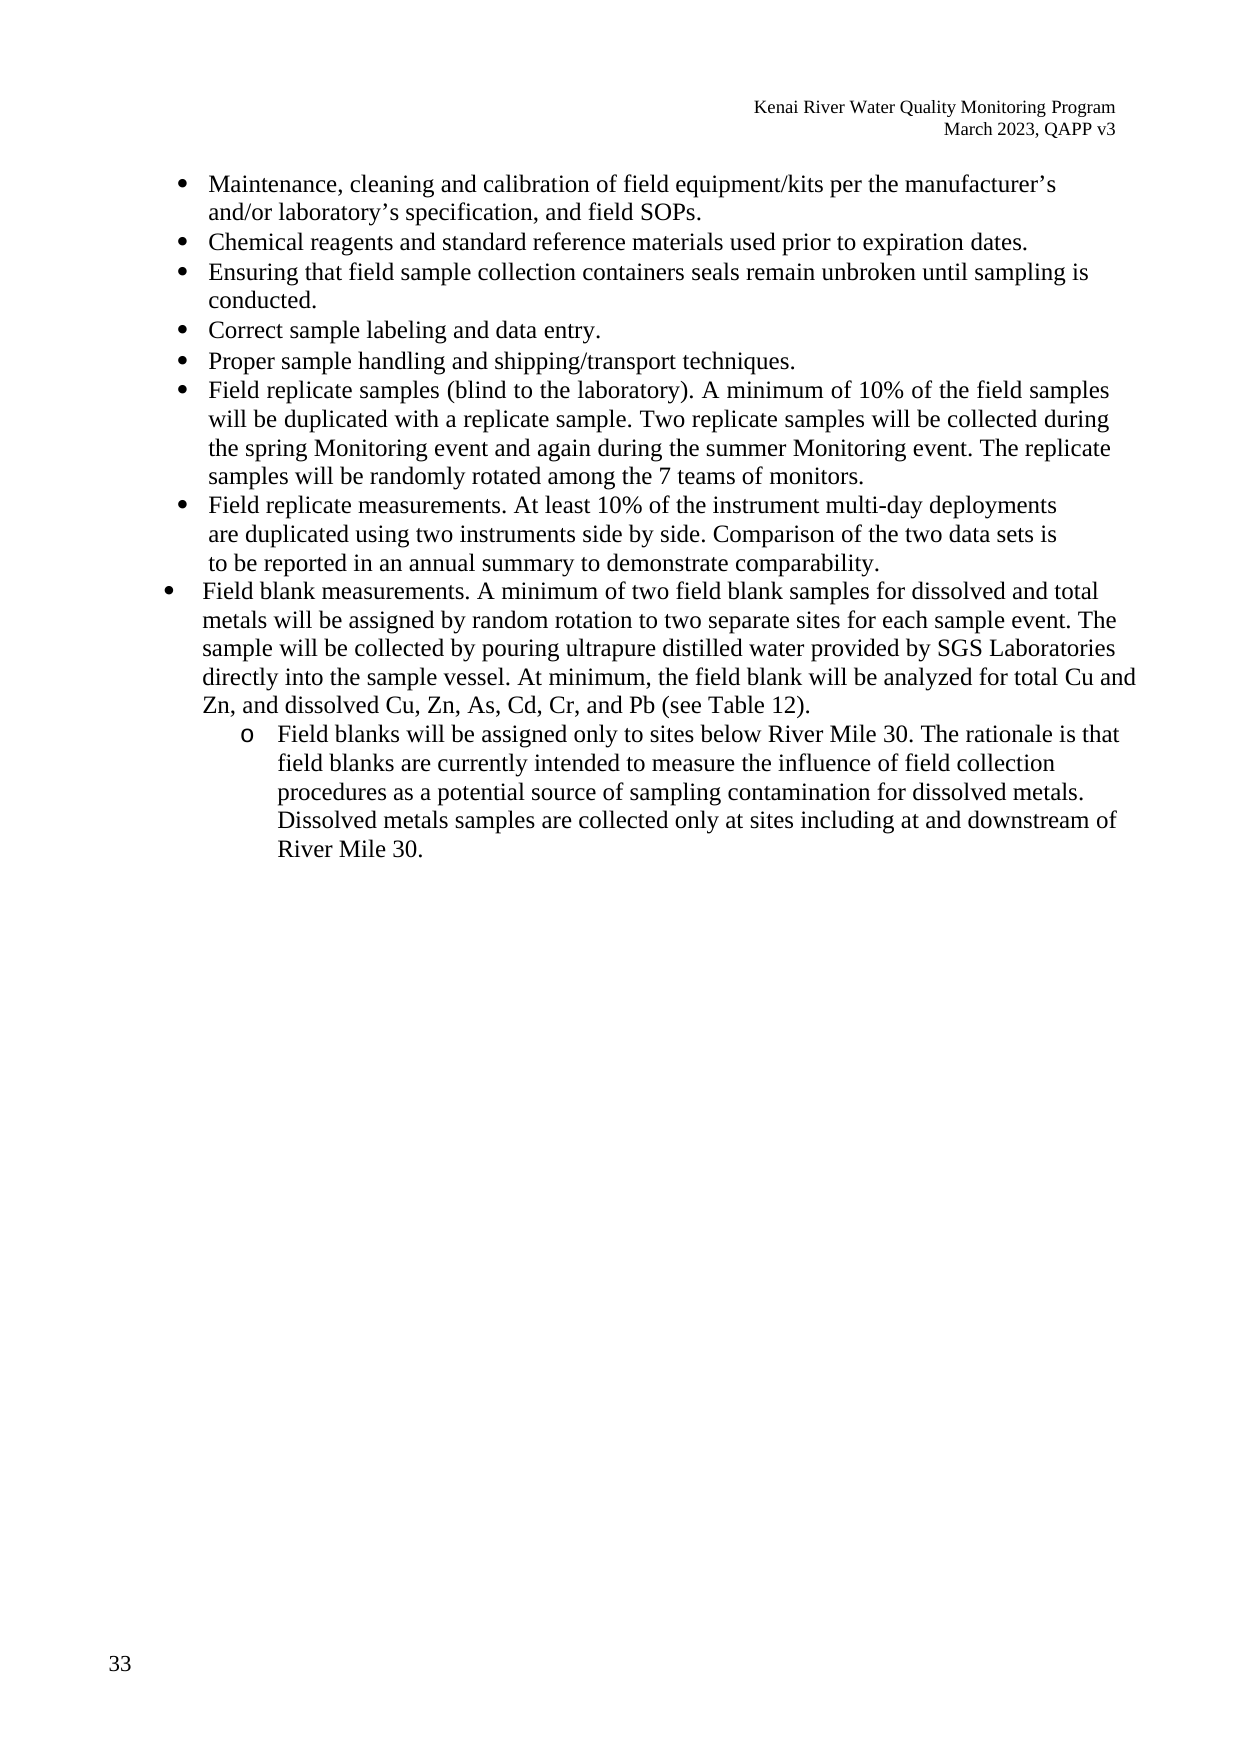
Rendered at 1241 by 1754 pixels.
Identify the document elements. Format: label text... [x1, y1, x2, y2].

list Chemical reagents and standard reference materials used prior to expiration dates. [178, 226, 1142, 257]
list Ensuring that field sample collection containers seals remain unbroken until sampling is conducted. [178, 257, 1091, 314]
list Field replicate measurements. At least 10% of the instrument multi-day deployments are duplicated using two instruments side by side. Comparison of the two data sets is to be reported in an annual summary to demonstrate comparability. [178, 490, 1077, 576]
list Field replicate samples (blind to the laboratory). A minimum of 10% of the field samples will be duplicated with a replicate sample. Two replicate samples will be collected during the spring Monitoring event and again during the summer Monitoring event. The replicate samples will be randomly rotated among the 7 teams of monitors. [178, 375, 1111, 490]
list Correct sample labeling and data entry. [178, 314, 1142, 345]
list Field blank measurements. A minimum of two field blank samples for dissolved and total metals will be assigned by random rotation to two separate sites for each sample event. The sample will be collected by pouring ultrapure distilled water provided by SGS Laboratories directly into the sample vessel. At minimum, the field blank will be analyzed for total Cu and Zn, and dissolved Cu, Zn, As, Cd, Cr, and Pb (see Table 12). [164, 576, 1142, 720]
list Maintenance, cleaning and calibration of field equipment/kits per the manufacturer’s and/or laboratory’s specification, and field SOPs. [178, 169, 1058, 226]
list Proper sample handling and shipping/transport techniques. [178, 345, 1142, 375]
list Field blanks will be assigned only to sites below River Mile 30. The rationale is that field blanks are currently intended to measure the influence of field collection procedures as a potential source of sampling contamination for dissolved metals. Dissolved metals samples are collected only at sites including at and downstream of River Mile 30. [239, 720, 1142, 863]
